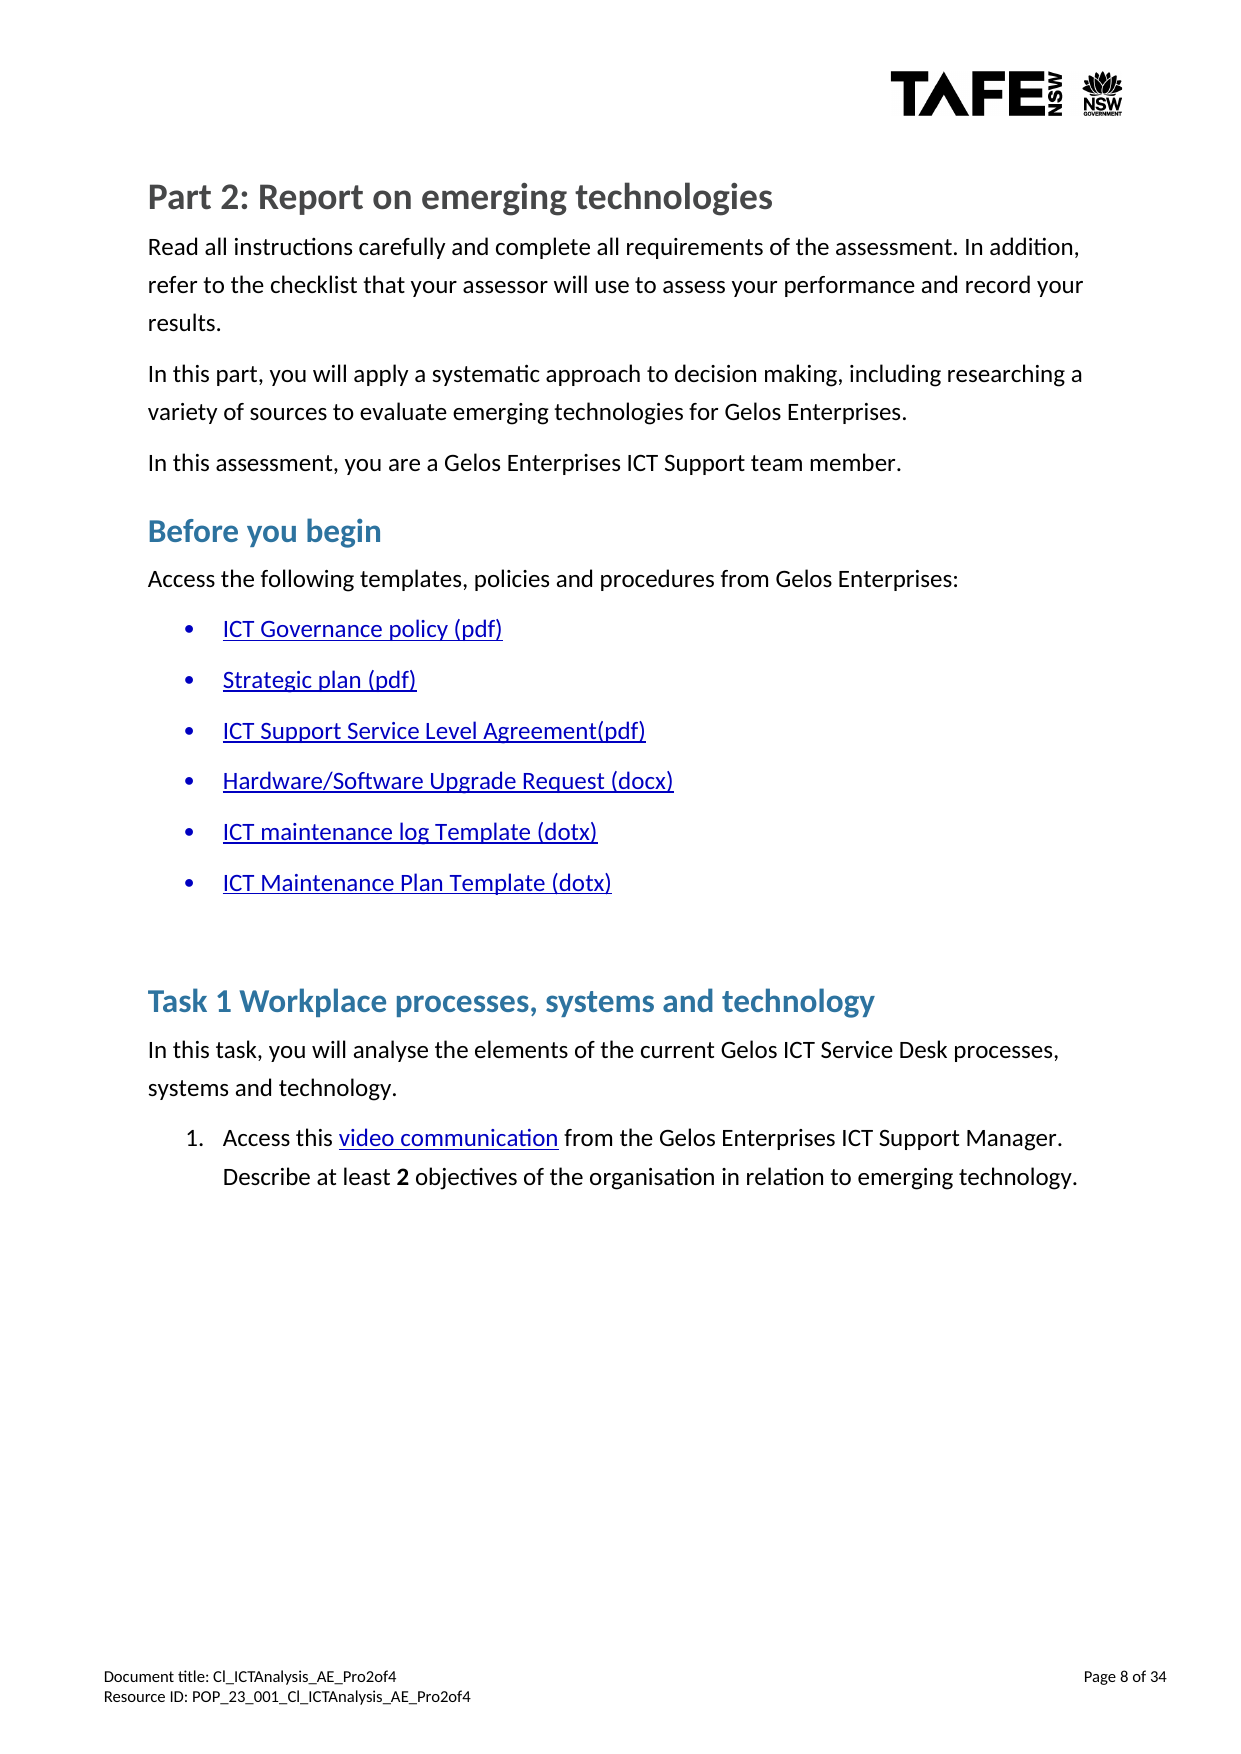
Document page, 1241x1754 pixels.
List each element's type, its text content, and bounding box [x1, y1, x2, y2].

subtitle Part 2: Report on emerging technologies [148, 173, 1092, 218]
list Access this video communication from the Gelos Enterprises ICT Support Manager. Describe at least 2 objectives of the organisation in relation to emerging technology. [185, 1122, 1092, 1191]
list Hardware/Software Upgrade Request (docx) [185, 766, 1092, 796]
text In this assessment, you are a Gelos Enterprises ICT Support team member. [148, 447, 1092, 477]
list Strategic plan (pdf) [185, 664, 1092, 695]
list ICT Support Service Level Agreement(pdf) [185, 715, 1092, 745]
text In this part, you will apply a systematic approach to decision making, including researching a variety of sources to evaluate emerging technologies for Gelos Enterprises. [148, 358, 1092, 427]
text Read all instructions carefully and complete all requirements of the assessment. In addition, refer to the checklist that your assessor will use to assess your performance and record your results. [148, 231, 1092, 338]
picture [890, 71, 1123, 116]
list ICT Governance policy (pdf) [185, 614, 1092, 644]
subtitle Task 1 Workplace processes, systems and technology [148, 981, 1092, 1021]
list ICT maintenance log Template (dotx) [185, 816, 1092, 847]
list ICT Maintenance Plan Template (dotx) [185, 867, 1092, 897]
text In this task, you will analyse the elements of the current Gelos ICT Service Desk processes, systems and technology. [148, 1034, 1092, 1102]
text Access the following templates, policies and procedures from Gelos Enterprises: [148, 563, 1092, 593]
subtitle Before you begin [148, 510, 1092, 551]
